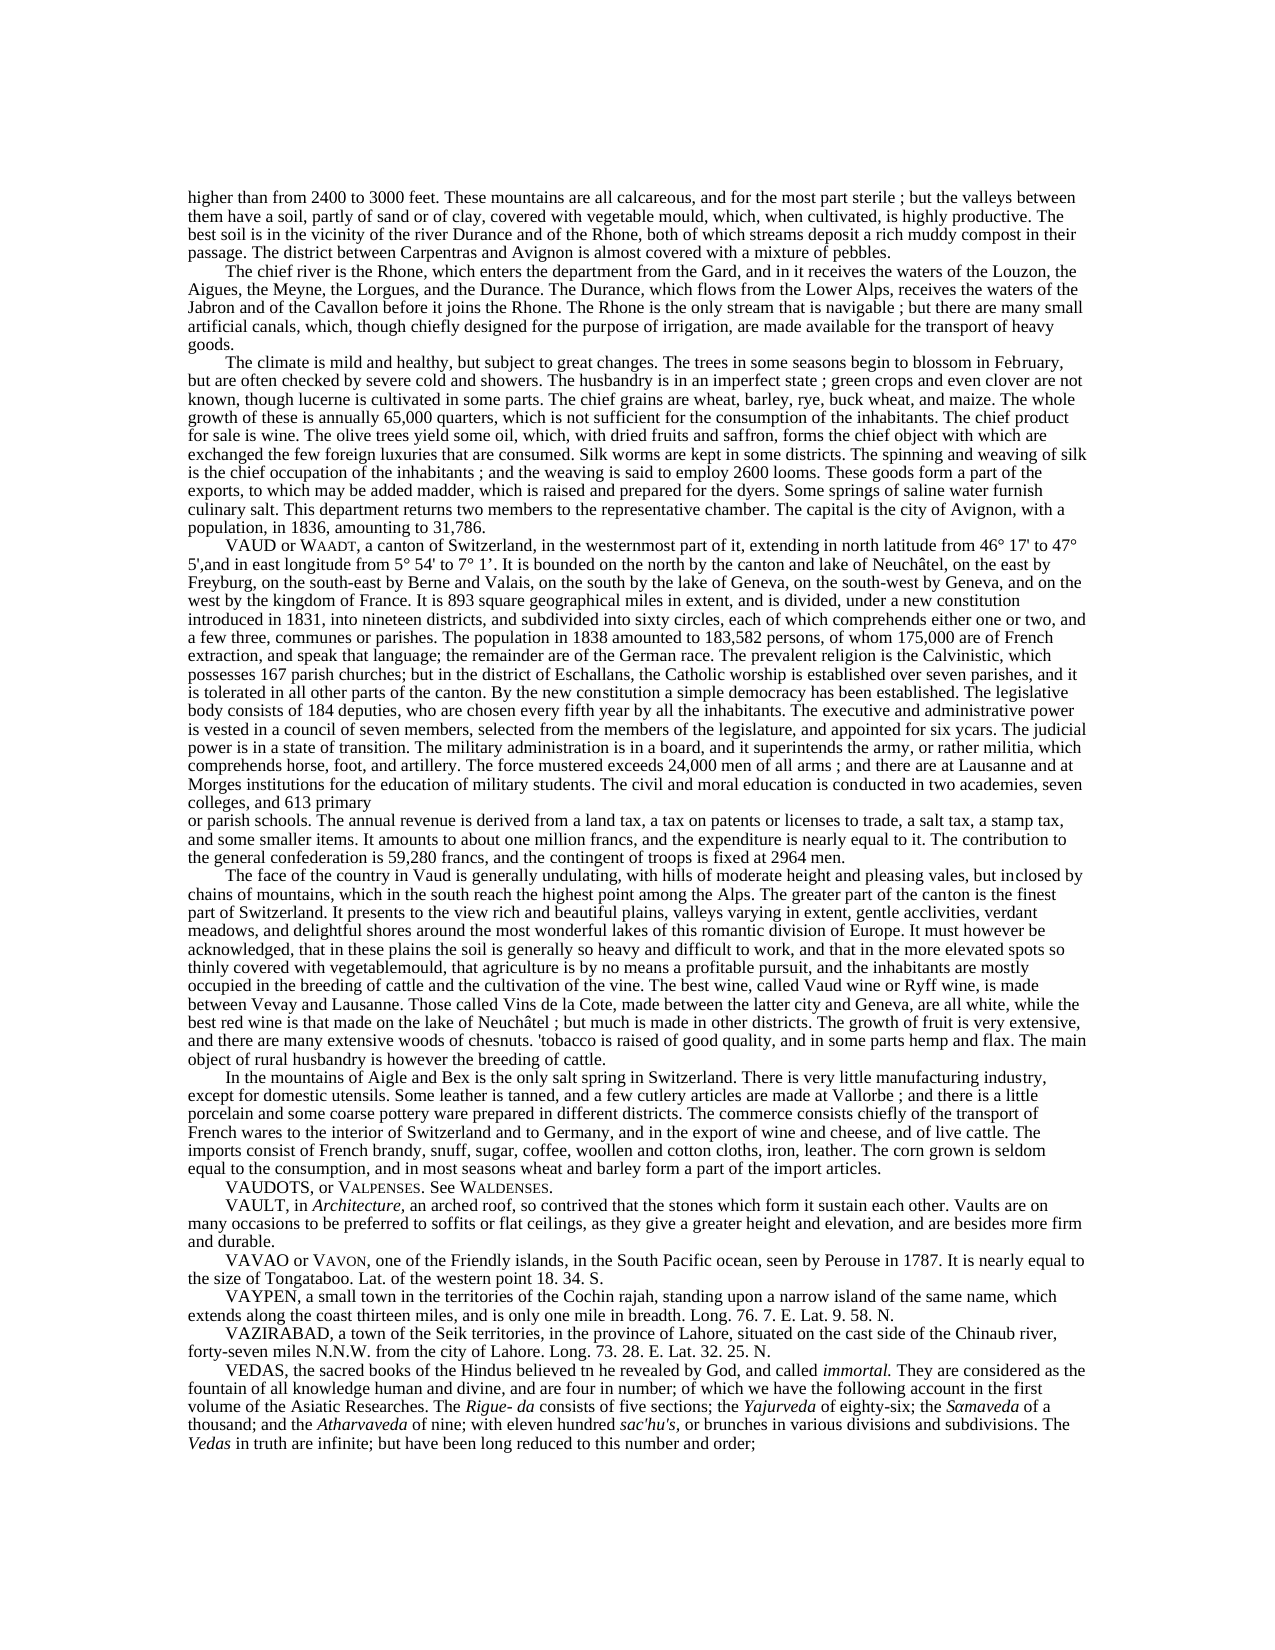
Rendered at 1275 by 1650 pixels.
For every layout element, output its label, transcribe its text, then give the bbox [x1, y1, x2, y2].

text In the mountains of Aigle and Bex is the only salt spring in Switzerland. There is very little manufacturing industry, except for domestic utensils. Some leather is tanned, and a few cutlery articles are made at Vallorbe ; and there is a little porcelain and some coarse pottery ware prepared in different districts. The commerce consists chiefly of the transport of French wares to the interior of Switzerland and to Germany, and in the export of wine and cheese, and of live cattle. The imports consist of French brandy, snuff, sugar, coffee, woollen and cotton cloths, iron, leather. The corn grown is seldom equal to the consumption, and in most seasons wheat and barley form a part of the import articles. [188, 1069, 1088, 1178]
text higher than from 2400 to 3000 feet. These mountains are all calcareous, and for the most part sterile ; but the valleys between them have a soil, partly of sand or of clay, covered with vegetable mould, which, when cultivated, is highly productive. The best soil is in the vicinity of the river Durance and of the Rhone, both of which streams deposit a rich muddy compost in their passage. The district between Carpentras and Avignon is almost covered with a mixture of pebbles. [188, 189, 1088, 262]
text VAULT, in Architecture, an arched roof, so contrived that the stones which form it sustain each other. Vaults are on many occasions to be preferred to soffits or flat ceilings, as they give a greater height and elevation, and are besides more firm and durable. [188, 1197, 1088, 1252]
text The chief river is the Rhone, which enters the department from the Gard, and in it receives the waters of the Louzon, the Aigues, the Meyne, the Lorgues, and the Durance. The Durance, which flows from the Lower Alps, receives the waters of the Jabron and of the Cavallon before it joins the Rhone. The Rhone is the only stream that is navigable ; but there are many small artificial canals, which, though chiefly designed for the purpose of irrigation, are made available for the transport of heavy goods. [188, 262, 1088, 354]
text VAZIRABAD, a town of the Seik territories, in the province of Lahore, situated on the cast side of the Chinaub river, forty-seven miles N.N.W. from the city of Lahore. Long. 73. 28. E. Lat. 32. 25. N. [188, 1325, 1088, 1361]
text VEDAS, the sacred books of the Hindus believed tn he revealed by God, and called immortal. They are considered as the fountain of all knowledge human and divine, and are four in number; of which we have the following account in the first volume of the Asiatic Researches. The Rigue- da consists of five sections; the Yajurveda of eighty-six; the Sαmaveda of a thousand; and the Atharvaveda of nine; with eleven hundred sac'hu's, or brunches in various divisions and subdivisions. The Vedas in truth are infinite; but have been long reduced to this number and order; [188, 1361, 1088, 1453]
text The face of the country in Vaud is generally undulating, with hills of moderate height and pleasing vales, but inclosed by chains of mountains, which in the south reach the highest point among the Alps. The greater part of the canton is the finest part of Switzerland. It presents to the view rich and beautiful plains, valleys varying in extent, gentle acclivities, verdant meadows, and delightful shores around the most wonderful lakes of this romantic division of Europe. It must however be acknowledged, that in these plains the soil is generally so heavy and difficult to work, and that in the more elevated spots so thinly covered with vegetablemould, that agriculture is by no means a profitable pursuit, and the inhabitants are mostly occupied in the breeding of cattle and the cultivation of the vine. The best wine, called Vaud wine or Ryff wine, is made between Vevay and Lausanne. Those called Vins de la Cote, made between the latter city and Geneva, are all white, while the best red wine is that made on the lake of Neuchâtel ; but much is made in other districts. The growth of fruit is very extensive, and there are many extensive woods of chesnuts. 'tobacco is raised of good quality, and in some parts hemp and flax. The main object of rural husbandry is however the breeding of cattle. [188, 867, 1088, 1069]
text VAUDOTS, or Valpenses. See Waldenses. [188, 1178, 1088, 1197]
text or parish schools. The annual revenue is derived from a land tax, a tax on patents or licenses to trade, a salt tax, a stamp tax, and some smaller items. It amounts to about one million francs, and the expenditure is nearly equal to it. The contribution to the general confederation is 59,280 francs, and the contingent of troops is fixed at 2964 men. [188, 812, 1088, 867]
text The climate is mild and healthy, but subject to great changes. The trees in some seasons begin to blossom in February, but are often checked by severe cold and showers. The husbandry is in an imperfect state ; green crops and even clover are not known, though lucerne is cultivated in some parts. The chief grains are wheat, barley, rye, buck wheat, and maize. The whole growth of these is annually 65,000 quarters, which is not sufficient for the consumption of the inhabitants. The chief product for sale is wine. The olive trees yield some oil, which, with dried fruits and saffron, forms the chief object with which are exchanged the few foreign luxuries that are consumed. Silk worms are kept in some districts. The spinning and weaving of silk is the chief occupation of the inhabitants ; and the weaving is said to employ 2600 looms. These goods form a part of the exports, to which may be added madder, which is raised and prepared for the dyers. Some springs of saline water furnish culinary salt. This department returns two members to the representative chamber. The capital is the city of Avignon, with a population, in 1836, amounting to 31,786. [188, 354, 1088, 537]
text VAUD or Waadt, a canton of Switzerland, in the westernmost part of it, extending in north latitude from 46° 17' to 47° 5',and in east longitude from 5° 54' to 7° 1’. It is bounded on the north by the canton and lake of Neuchâtel, on the east by Freyburg, on the south-east by Berne and Valais, on the south by the lake of Geneva, on the south-west by Geneva, and on the west by the kingdom of France. It is 893 square geographical miles in extent, and is divided, under a new constitution introduced in 1831, into nineteen districts, and subdivided into sixty circles, each of which comprehends either one or two, and a few three, communes or parishes. The population in 1838 amounted to 183,582 persons, of whom 175,000 are of French extraction, and speak that language; the remainder are of the German race. The prevalent religion is the Calvinistic, which possesses 167 parish churches; but in the district of Eschallans, the Catholic worship is established over seven parishes, and it is tolerated in all other parts of the canton. By the new constitution a simple democracy has been established. The legislative body consists of 184 deputies, who are chosen every fifth year by all the inhabitants. The executive and administrative power is vested in a council of seven members, selected from the members of the legislature, and appointed for six ycars. The judicial power is in a state of transition. The military administration is in a board, and it superintends the army, or rather militia, which comprehends horse, foot, and artillery. The force mustered exceeds 24,000 men of all arms ; and there are at Lausanne and at Morges institutions for the education of military students. The civil and moral education is conducted in two academies, seven colleges, and 613 primary [188, 537, 1088, 812]
text VAVAO or Vavon, one of the Friendly islands, in the South Pacific ocean, seen by Perouse in 1787. It is nearly equal to the size of Tongataboo. Lat. of the western point 18. 34. S. [188, 1252, 1088, 1288]
text VAYPEN, a small town in the territories of the Cochin rajah, standing upon a narrow island of the same name, which extends along the coast thirteen miles, and is only one mile in breadth. Long. 76. 7. E. Lat. 9. 58. N. [188, 1288, 1088, 1325]
